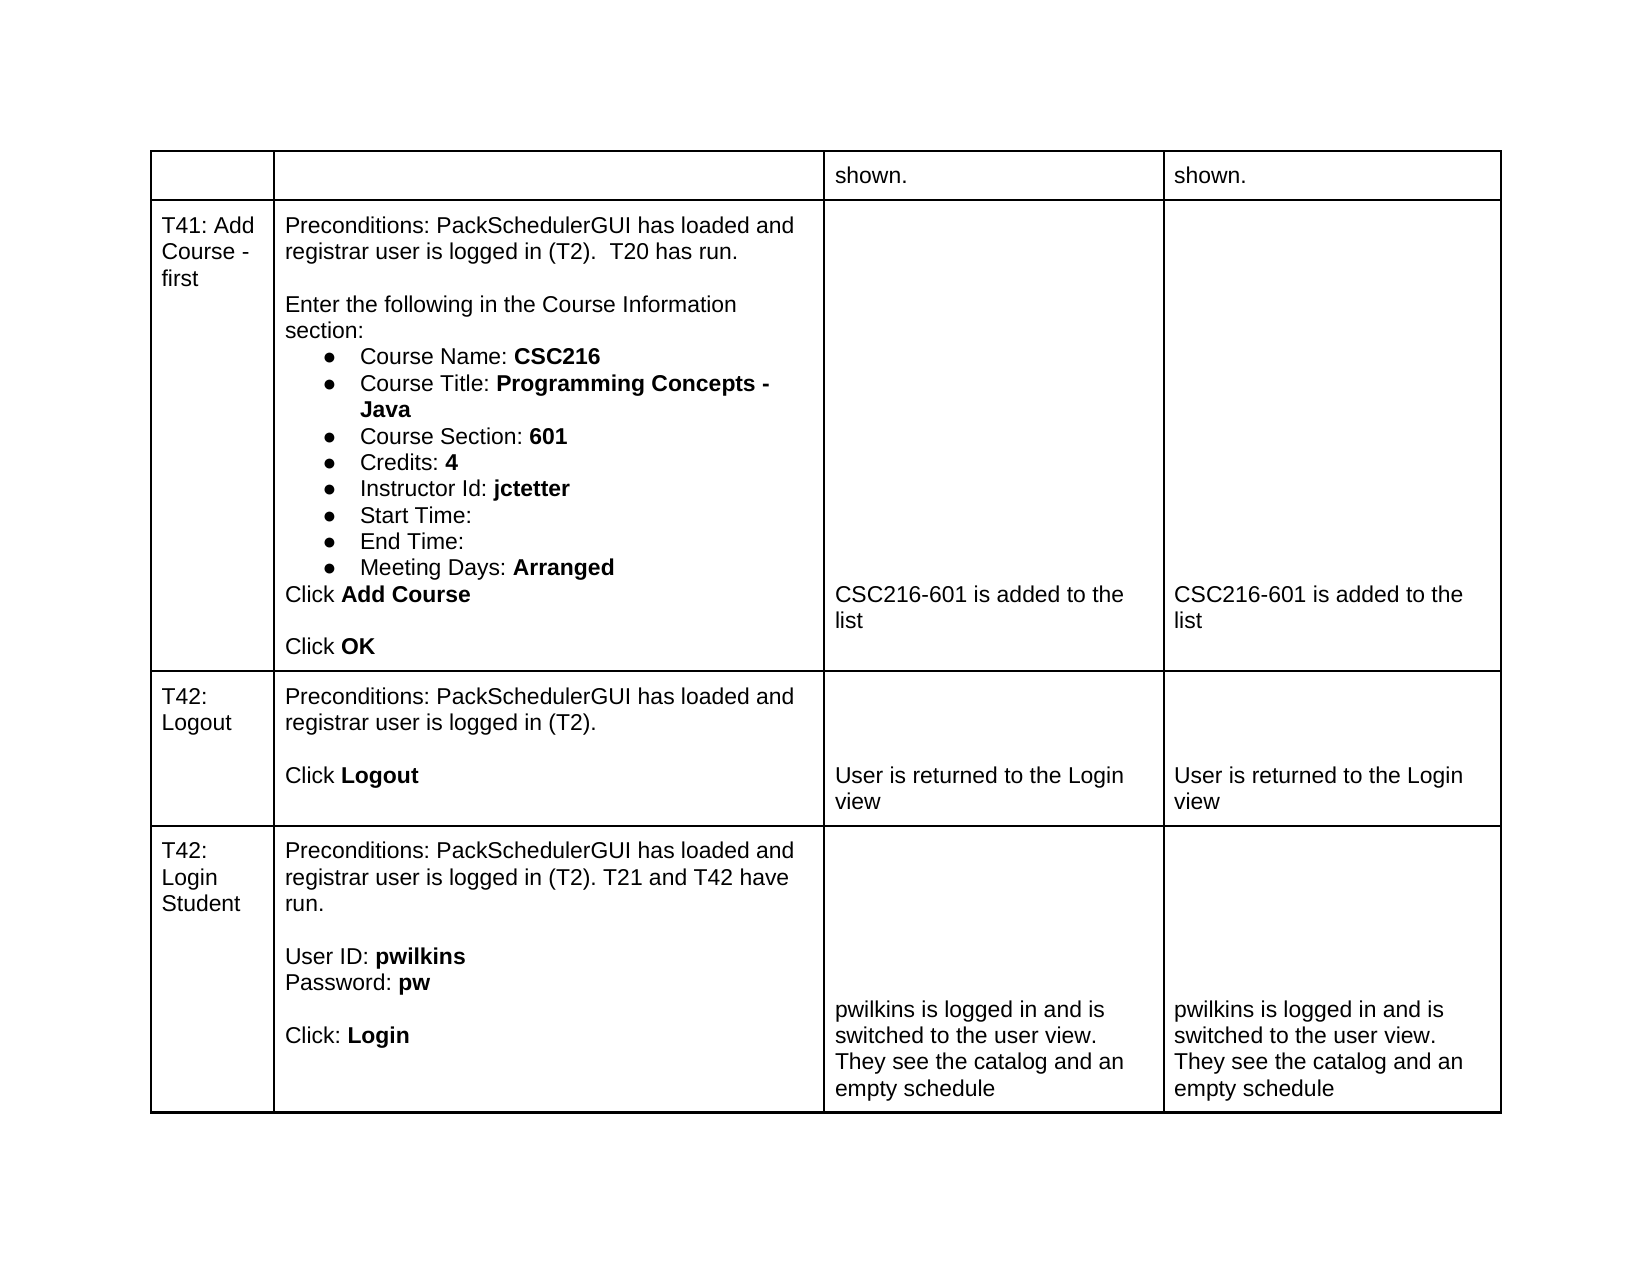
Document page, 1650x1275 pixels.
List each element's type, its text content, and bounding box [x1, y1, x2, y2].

table_cell User is returned to the Login view [825, 672, 1163, 825]
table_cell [152, 152, 273, 199]
table_cell Preconditions: PackSchedulerGUI has loaded and registrar user is logged in (T2). T21 and T42 have run. User ID: pwilkins Password: pw Click: Login [275, 827, 823, 1111]
table_cell Preconditions: PackSchedulerGUI has loaded and registrar user is logged in (T2). Click Logout [275, 672, 823, 825]
table_cell pwilkins is logged in and is switched to the user view. They see the catalog and an empty schedule [1165, 827, 1500, 1111]
table_cell CSC216-601 is added to the list [825, 201, 1163, 670]
table_cell T41: Add Course - first [152, 201, 273, 670]
table_cell T42: Login Student [152, 827, 273, 1111]
table_cell T42: Logout [152, 672, 273, 825]
table_cell pwilkins is logged in and is switched to the user view. They see the catalog and an empty schedule [825, 827, 1163, 1111]
table_cell Preconditions: PackSchedulerGUI has loaded and registrar user is logged in (T2). T20 has run. Enter the following in the Course Information section: Course Name: CSC216 Course Title: Programming Concepts - Java Course Section: 601 Credits: 4 Instructor Id: jctetter Start Time: End Time: Meeting Days: Arranged Click Add Course Click OK [275, 201, 823, 670]
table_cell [1165, 152, 1500, 199]
table_cell User is returned to the Login view [1165, 672, 1500, 825]
table_cell CSC216-601 is added to the list [1165, 201, 1500, 670]
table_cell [275, 152, 823, 199]
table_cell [825, 152, 1163, 199]
